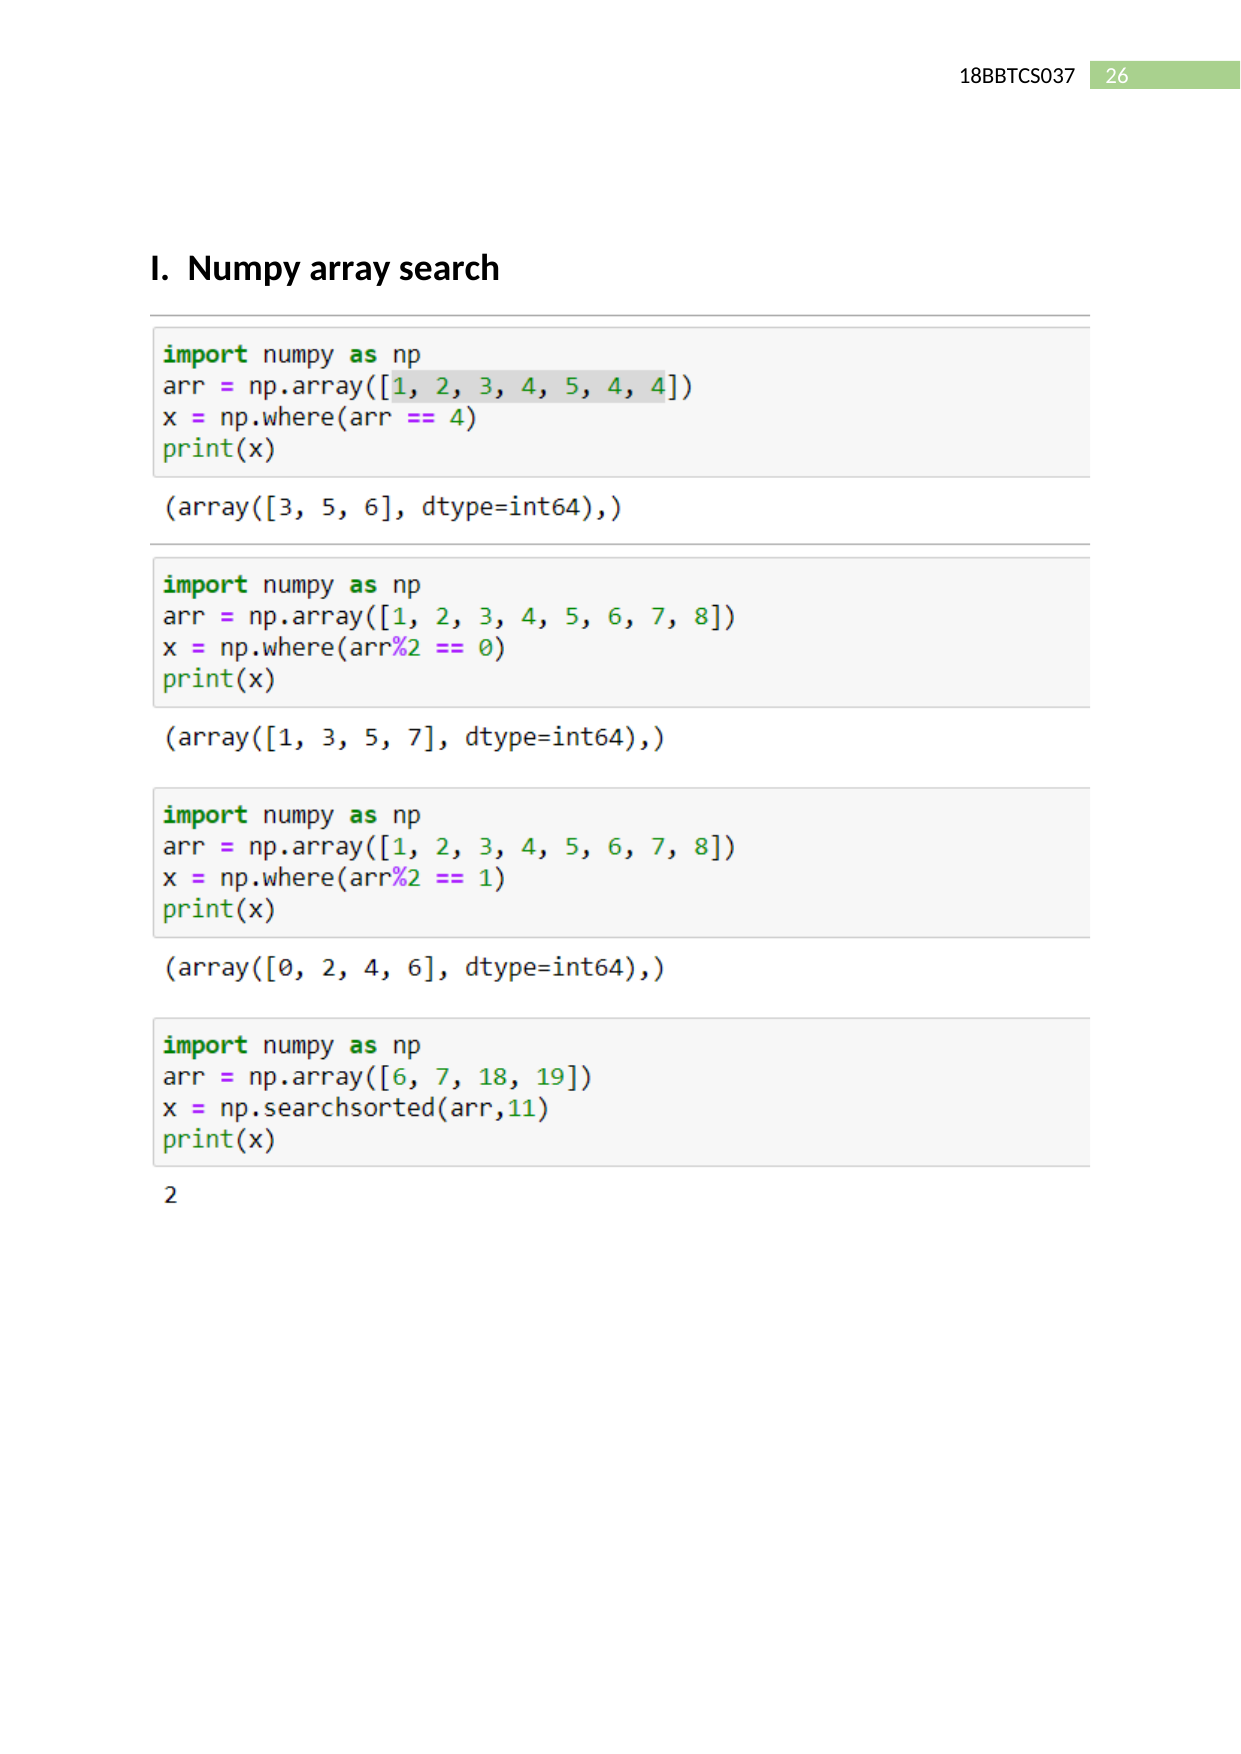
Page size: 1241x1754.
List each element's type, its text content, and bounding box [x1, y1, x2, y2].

list Numpy array search [150, 244, 1090, 289]
picture [150, 310, 1091, 1227]
